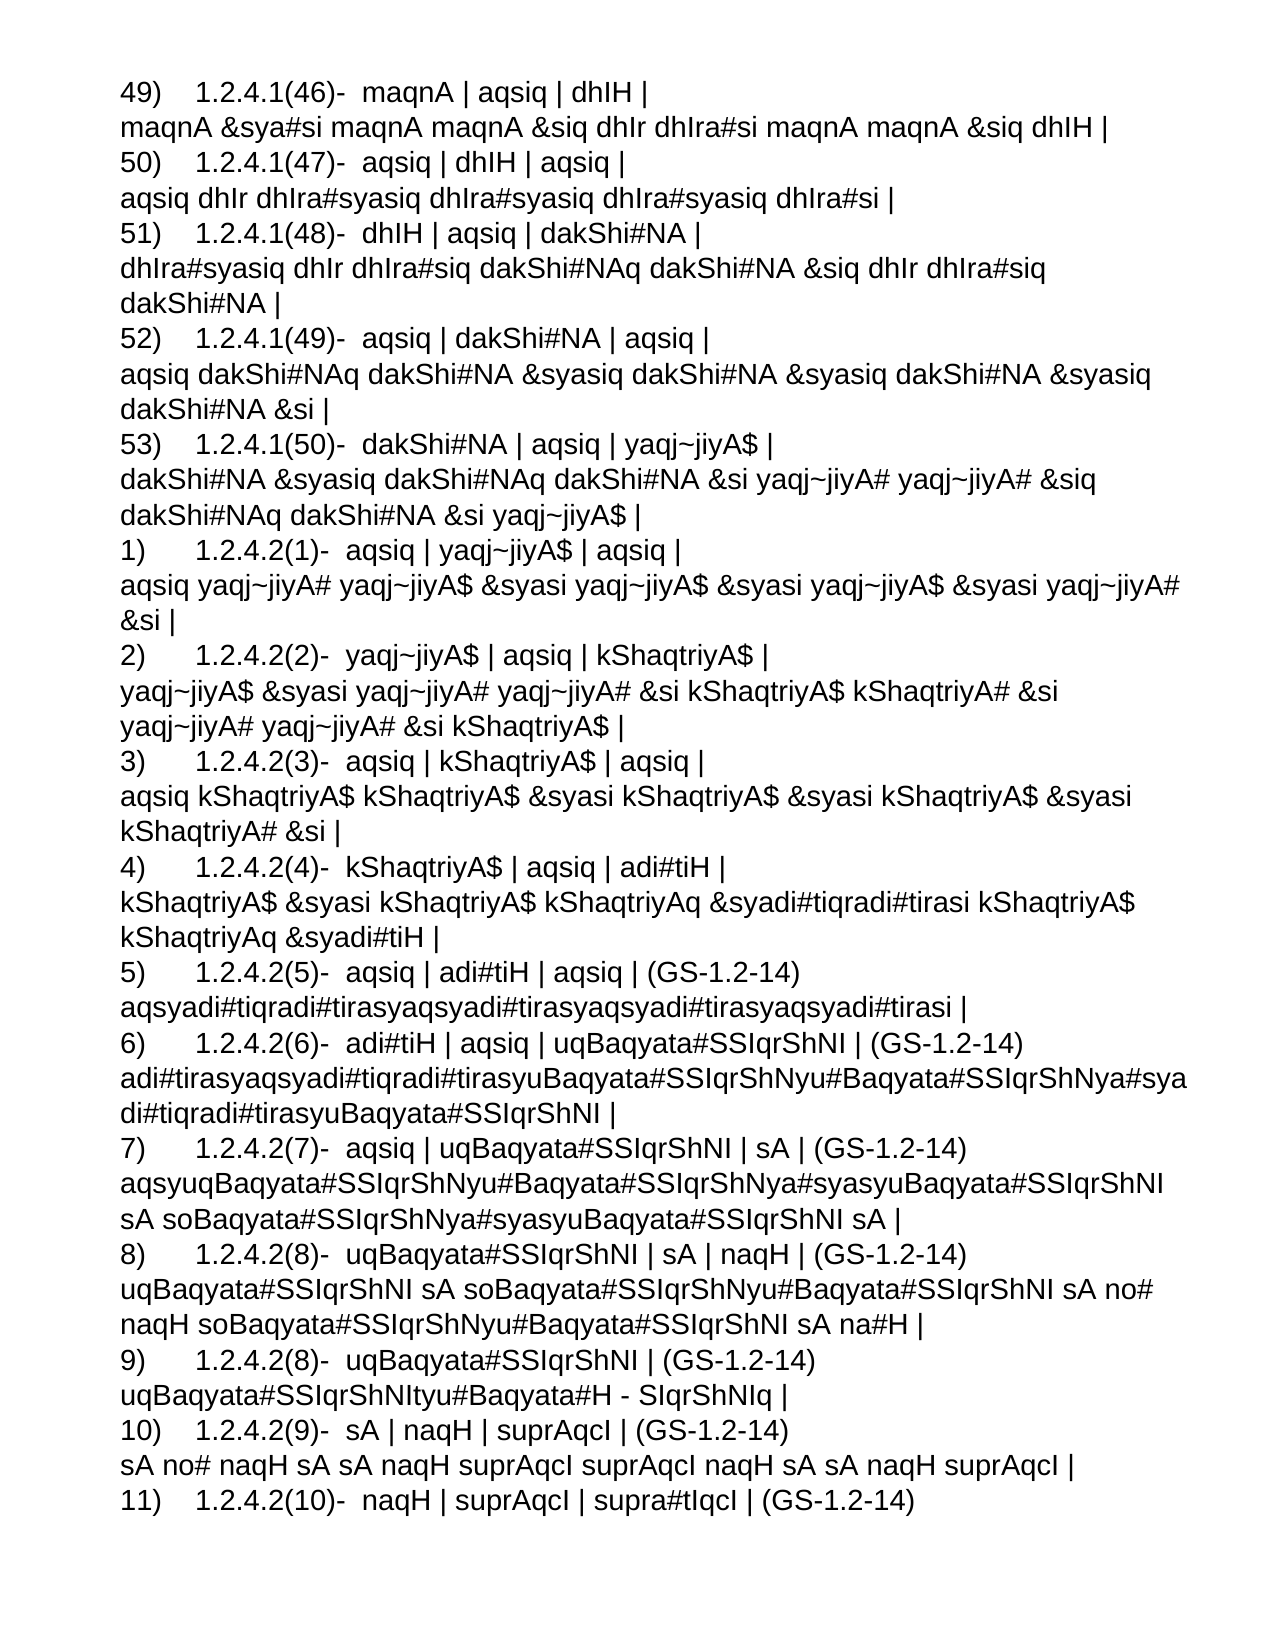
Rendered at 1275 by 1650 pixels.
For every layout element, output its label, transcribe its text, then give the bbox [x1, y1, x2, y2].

text aqsiq dakShi#NAq dakShi#NA &syasiq dakShi#NA &syasiq dakShi#NA &syasiq dakShi#NA &si | [120, 357, 1200, 425]
text uqBaqyata#SSIqrShNItyu#Baqyata#H - SIqrShNIq | [120, 1378, 1200, 1411]
text aqsyuqBaqyata#SSIqrShNyu#Baqyata#SSIqrShNya#syasyuBaqyata#SSIqrShNI sA soBaqyata#SSIqrShNya#syasyuBaqyata#SSIqrShNI sA | [120, 1166, 1200, 1235]
text 49) 1.2.4.1(46)- maqnA | aqsiq | dhIH | [120, 75, 1200, 108]
text 11) 1.2.4.2(10)- naqH | suprAqcI | supra#tIqcI | (GS-1.2-14) [120, 1483, 1200, 1517]
text 50) 1.2.4.1(47)- aqsiq | dhIH | aqsiq | [120, 145, 1200, 179]
text 4) 1.2.4.2(4)- kShaqtriyA$ | aqsiq | adi#tiH | [120, 849, 1200, 883]
text dhIra#syasiq dhIr dhIra#siq dakShi#NAq dakShi#NA &siq dhIr dhIra#siq dakShi#NA | [120, 251, 1200, 320]
text kShaqtriyA$ &syasi kShaqtriyA$ kShaqtriyAq &syadi#tiqradi#tirasi kShaqtriyA$ kShaqtriyAq &syadi#tiH | [120, 885, 1200, 953]
text dakShi#NA &syasiq dakShi#NAq dakShi#NA &si yaqj~jiyA# yaqj~jiyA# &siq dakShi#NAq dakShi#NA &si yaqj~jiyA$ | [120, 462, 1200, 531]
text 7) 1.2.4.2(7)- aqsiq | uqBaqyata#SSIqrShNI | sA | (GS-1.2-14) [120, 1131, 1200, 1165]
text sA no# naqH sA sA naqH suprAqcI suprAqcI naqH sA sA naqH suprAqcI | [120, 1448, 1200, 1482]
text aqsiq dhIr dhIra#syasiq dhIra#syasiq dhIra#syasiq dhIra#si | [120, 181, 1200, 214]
text maqnA &sya#si maqnA maqnA &siq dhIr dhIra#si maqnA maqnA &siq dhIH | [120, 110, 1200, 144]
text 5) 1.2.4.2(5)- aqsiq | adi#tiH | aqsiq | (GS-1.2-14) [120, 955, 1200, 989]
text 3) 1.2.4.2(3)- aqsiq | kShaqtriyA$ | aqsiq | [120, 744, 1200, 777]
text 2) 1.2.4.2(2)- yaqj~jiyA$ | aqsiq | kShaqtriyA$ | [120, 638, 1200, 672]
text uqBaqyata#SSIqrShNI sA soBaqyata#SSIqrShNyu#Baqyata#SSIqrShNI sA no# naqH soBaqyata#SSIqrShNyu#Baqyata#SSIqrShNI sA na#H | [120, 1272, 1200, 1341]
text 8) 1.2.4.2(8)- uqBaqyata#SSIqrShNI | sA | naqH | (GS-1.2-14) [120, 1237, 1200, 1270]
text adi#tirasyaqsyadi#tiqradi#tirasyuBaqyata#SSIqrShNyu#Baqyata#SSIqrShNya#syadi#tiqradi#tirasyuBaqyata#SSIqrShNI | [120, 1061, 1200, 1129]
text 1) 1.2.4.2(1)- aqsiq | yaqj~jiyA$ | aqsiq | [120, 533, 1200, 566]
text aqsyadi#tiqradi#tirasyaqsyadi#tirasyaqsyadi#tirasyaqsyadi#tirasi | [120, 990, 1200, 1024]
text 10) 1.2.4.2(9)- sA | naqH | suprAqcI | (GS-1.2-14) [120, 1413, 1200, 1446]
text 52) 1.2.4.1(49)- aqsiq | dakShi#NA | aqsiq | [120, 321, 1200, 355]
text yaqj~jiyA$ &syasi yaqj~jiyA# yaqj~jiyA# &si kShaqtriyA$ kShaqtriyA# &si yaqj~jiyA# yaqj~jiyA# &si kShaqtriyA$ | [120, 673, 1200, 742]
text 53) 1.2.4.1(50)- dakShi#NA | aqsiq | yaqj~jiyA$ | [120, 427, 1200, 461]
text aqsiq yaqj~jiyA# yaqj~jiyA$ &syasi yaqj~jiyA$ &syasi yaqj~jiyA$ &syasi yaqj~jiyA# &si | [120, 568, 1200, 637]
text 51) 1.2.4.1(48)- dhIH | aqsiq | dakShi#NA | [120, 216, 1200, 249]
text 6) 1.2.4.2(6)- adi#tiH | aqsiq | uqBaqyata#SSIqrShNI | (GS-1.2-14) [120, 1026, 1200, 1059]
text aqsiq kShaqtriyA$ kShaqtriyA$ &syasi kShaqtriyA$ &syasi kShaqtriyA$ &syasi kShaqtriyA# &si | [120, 779, 1200, 848]
text 9) 1.2.4.2(8)- uqBaqyata#SSIqrShNI | (GS-1.2-14) [120, 1342, 1200, 1376]
